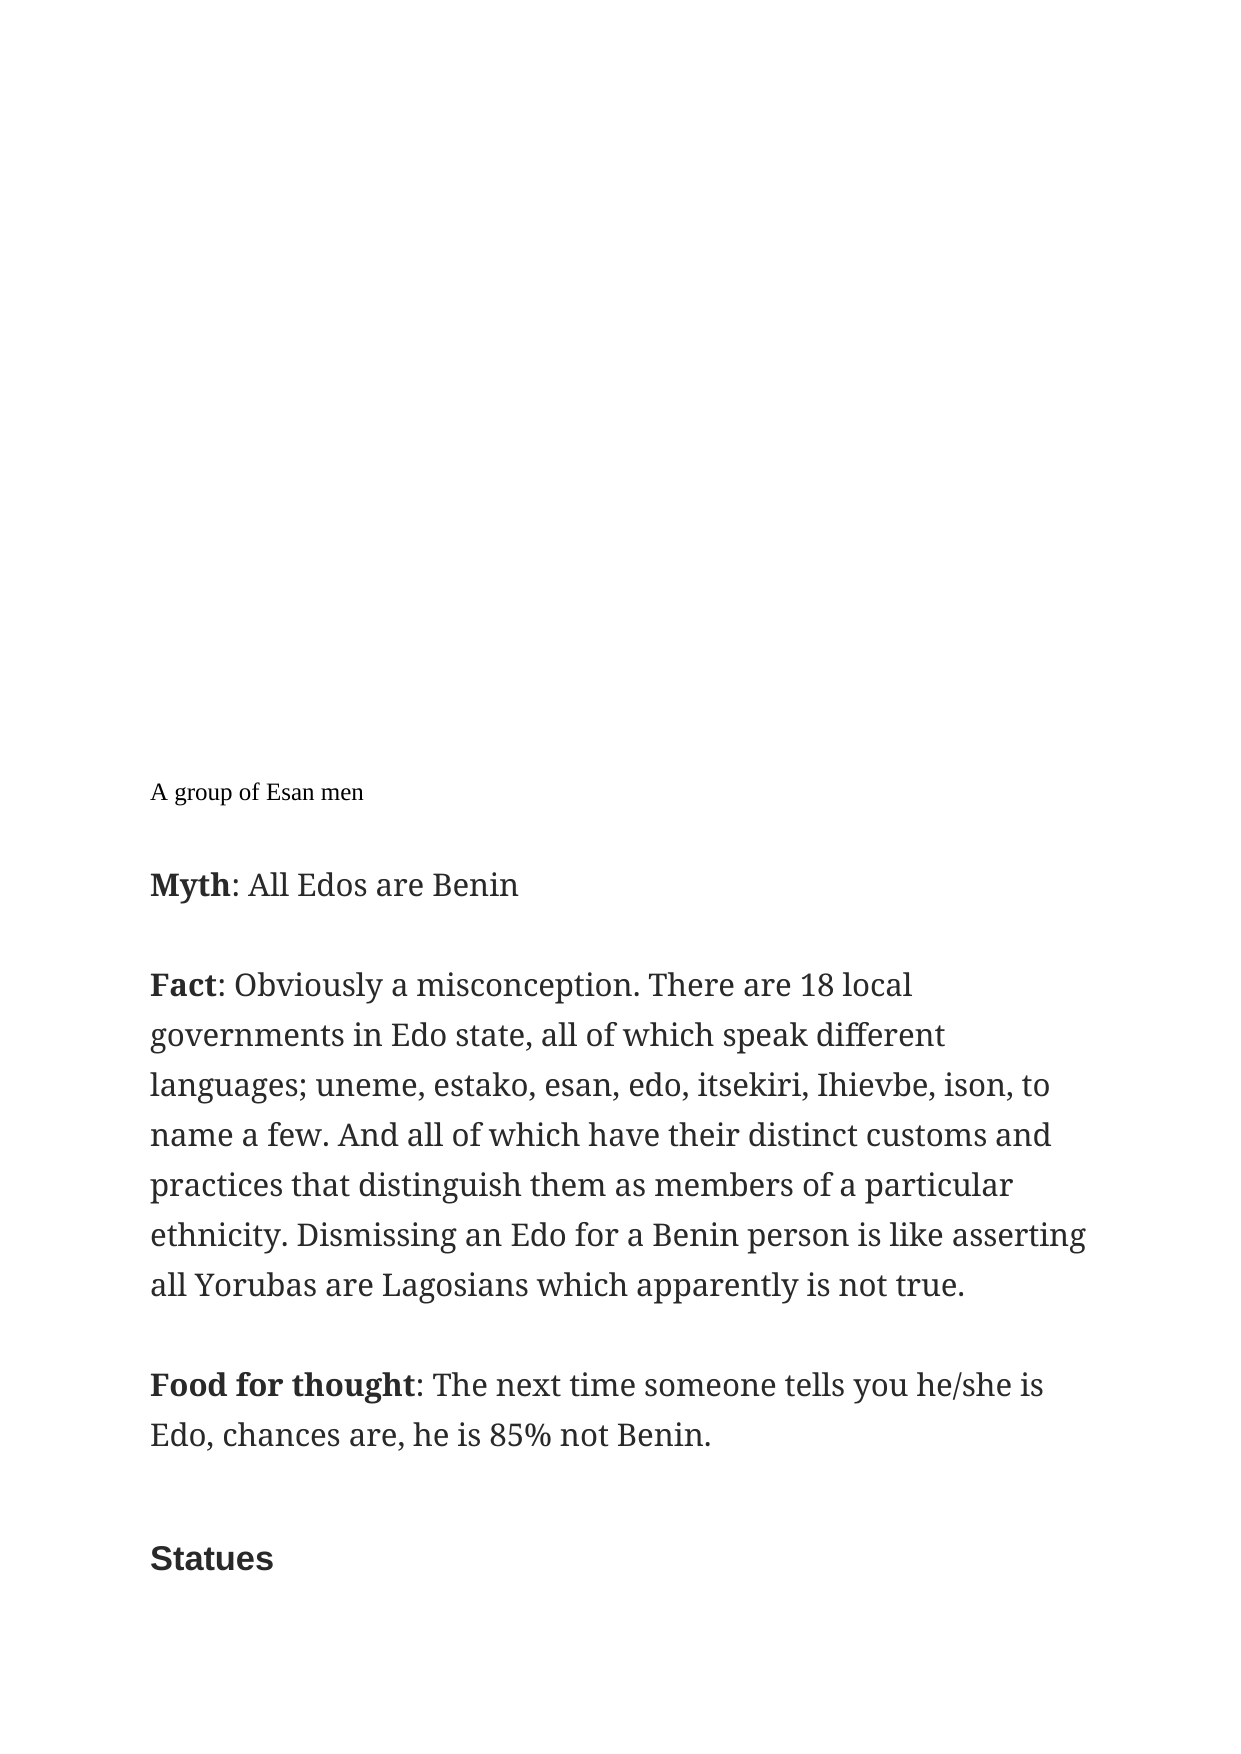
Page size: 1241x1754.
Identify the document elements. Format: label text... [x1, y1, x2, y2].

text A group of Esan men [150, 777, 1090, 805]
text Food for thought: The next time someone tells you he/she is Edo, chances are, he is 85% not Benin. [150, 1355, 1090, 1455]
text Statues [150, 1534, 1090, 1578]
text Myth: All Edos are Benin [150, 855, 1090, 905]
text Fact: Obviously a misconception. There are 18 local governments in Edo state, all of which speak different languages; uneme, estako, esan, edo, itsekiri, Ihievbe, ison, to name a few. And all of which have their distinct customs and practices that distinguish them as members of a particular ethnicity. Dismissing an Edo for a Benin person is like asserting all Yorubas are Lagosians which apparently is not true. [150, 955, 1090, 1305]
